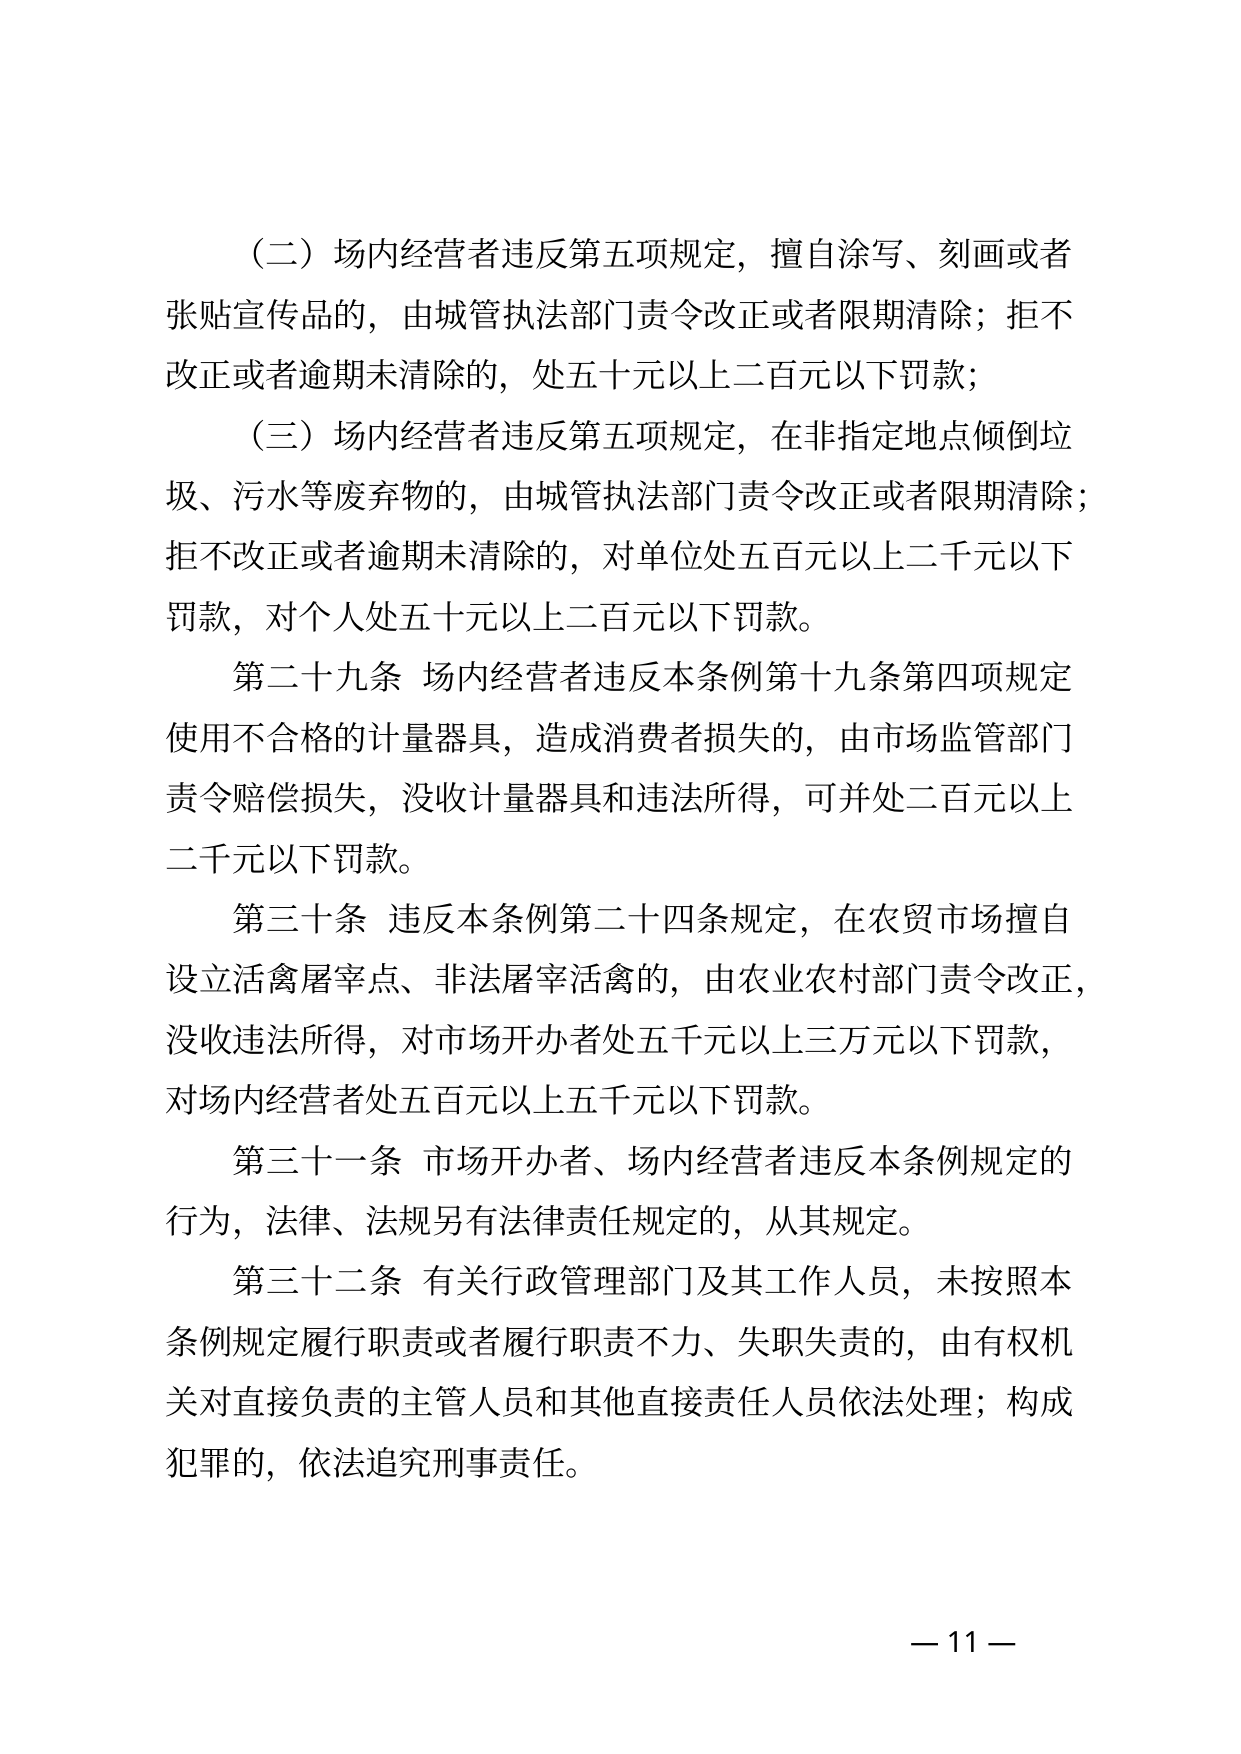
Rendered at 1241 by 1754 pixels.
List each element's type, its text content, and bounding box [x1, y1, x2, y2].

text 第三十条 违反本条例第二十四条规定，在农贸市场擅自设立活禽屠宰点、非法屠宰活禽的，由农业农村部门责令改正，没收违法所得，对市场开办者处五千元以上三万元以下罚款，对场内经营者处五百元以上五千元以下罚款。 [165, 883, 1075, 1125]
text 第三十一条 市场开办者、场内经营者违反本条例规定的行为，法律、法规另有法律责任规定的，从其规定。 [165, 1125, 1075, 1246]
text （三）场内经营者违反第五项规定，在非指定地点倾倒垃圾、污水等废弃物的，由城管执法部门责令改正或者限期清除；拒不改正或者逾期未清除的，对单位处五百元以上二千元以下罚款，对个人处五十元以上二百元以下罚款。 [165, 400, 1075, 641]
text 第三十二条 有关行政管理部门及其工作人员，未按照本条例规定履行职责或者履行职责不力、失职失责的，由有权机关对直接负责的主管人员和其他直接责任人员依法处理；构成犯罪的，依法追究刑事责任。 [165, 1246, 1075, 1487]
text （二）场内经营者违反第五项规定，擅自涂写、刻画或者张贴宣传品的，由城管执法部门责令改正或者限期清除；拒不改正或者逾期未清除的，处五十元以上二百元以下罚款； [165, 218, 1075, 400]
text 第二十九条 场内经营者违反本条例第十九条第四项规定，使用不合格的计量器具，造成消费者损失的，由市场监管部门责令赔偿损失，没收计量器具和违法所得，可并处二百元以上二千元以下罚款。 [165, 641, 1075, 883]
